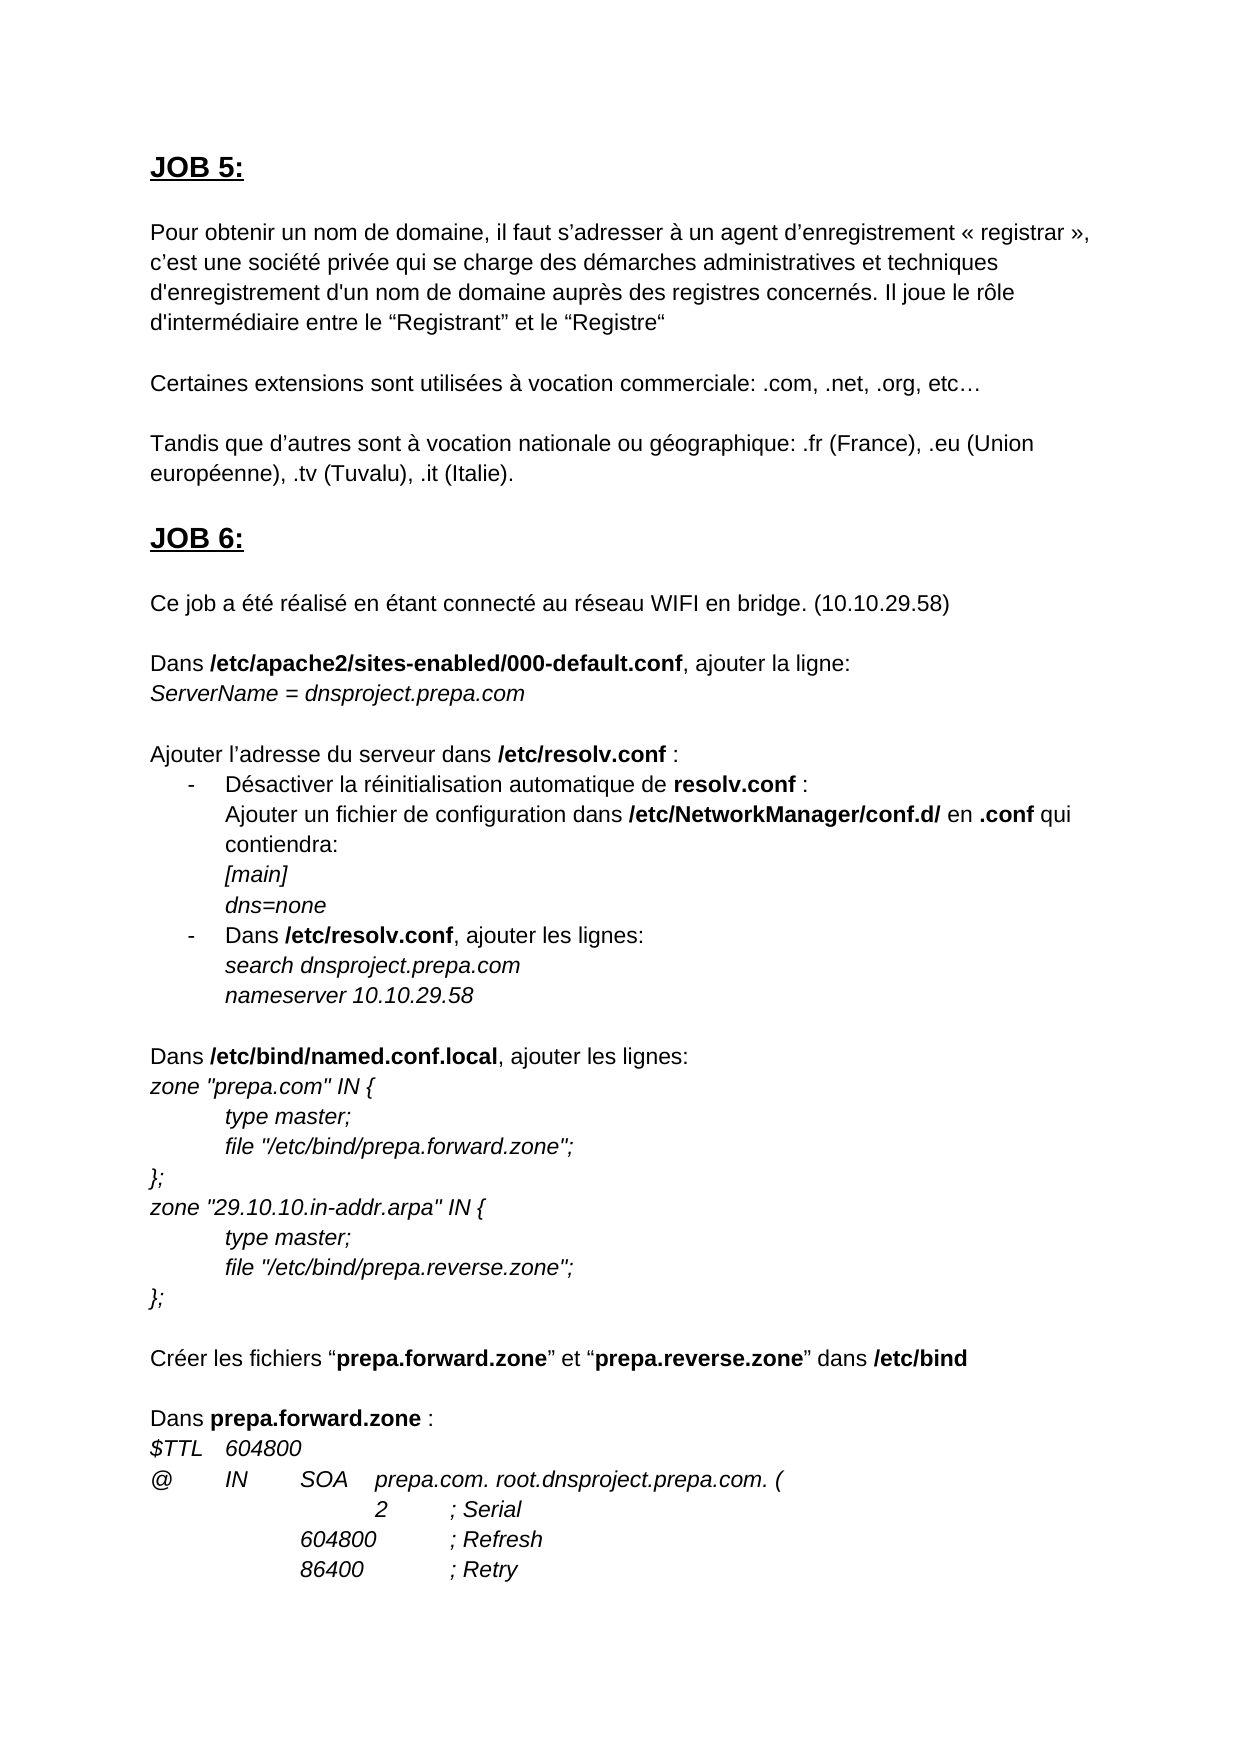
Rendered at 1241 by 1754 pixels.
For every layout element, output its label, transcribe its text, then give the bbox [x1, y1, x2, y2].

text Tandis que d’autres sont à vocation nationale ou géographique: .fr (France), .eu (Union européenne), .tv (Tuvalu), .it (Italie). [150, 430, 1090, 487]
text Dans prepa.forward.zone : [150, 1405, 1090, 1432]
text JOB 5: [150, 150, 1090, 183]
text dns=none [225, 892, 1090, 918]
text $TTL 604800 [150, 1435, 1090, 1462]
text Ce job a été réalisé en étant connecté au réseau WIFI en bridge. (10.10.29.58) [150, 589, 1090, 616]
text }; [150, 1163, 1090, 1190]
text 2 ; Serial [150, 1496, 1090, 1522]
text [main] [225, 861, 1090, 888]
text 604800 ; Refresh [150, 1526, 1090, 1552]
text nameserver 10.10.29.58 [225, 982, 1090, 1009]
list Désactiver la réinitialisation automatique de resolv.conf : [187, 771, 1090, 797]
text type master; [150, 1103, 1090, 1129]
text ServerName = dnsproject.prepa.com [150, 680, 1090, 707]
text type master; [150, 1224, 1090, 1250]
text zone "prepa.com" IN { [150, 1073, 1090, 1099]
text Dans /etc/apache2/sites-enabled/000-default.conf, ajouter la ligne: [150, 650, 1090, 676]
list Dans /etc/resolv.conf, ajouter les lignes: [187, 922, 1090, 948]
text Dans /etc/bind/named.conf.local, ajouter les lignes: [150, 1043, 1090, 1069]
text file "/etc/bind/prepa.reverse.zone"; [150, 1254, 1090, 1281]
text search dnsproject.prepa.com [225, 952, 1090, 978]
text Pour obtenir un nom de domaine, il faut s’adresser à un agent d’enregistrement « registrar », [150, 219, 1090, 245]
text zone "29.10.10.in-addr.arpa" IN { [150, 1194, 1090, 1220]
text @ IN SOA prepa.com. root.dnsproject.prepa.com. ( [150, 1466, 1090, 1492]
text file "/etc/bind/prepa.forward.zone"; [150, 1133, 1090, 1160]
text c’est une société privée qui se charge des démarches administratives et techniques d'enregistrement d'un nom de domaine auprès des registres concernés. Il joue le rôle d'intermédiaire entre le “Registrant” et le “Registre“ [150, 249, 1090, 336]
text Créer les fichiers “prepa.forward.zone” et “prepa.reverse.zone” dans /etc/bind [150, 1345, 1090, 1371]
text Certaines extensions sont utilisées à vocation commerciale: .com, .net, .org, etc… [150, 370, 1090, 396]
text Ajouter l’adresse du serveur dans /etc/resolv.conf : [150, 741, 1090, 767]
text }; [150, 1284, 1090, 1311]
text Ajouter un fichier de configuration dans /etc/NetworkManager/conf.d/ en .conf qui contiendra: [225, 801, 1090, 858]
text 86400 ; Retry [150, 1556, 1090, 1583]
text JOB 6: [150, 521, 1090, 554]
